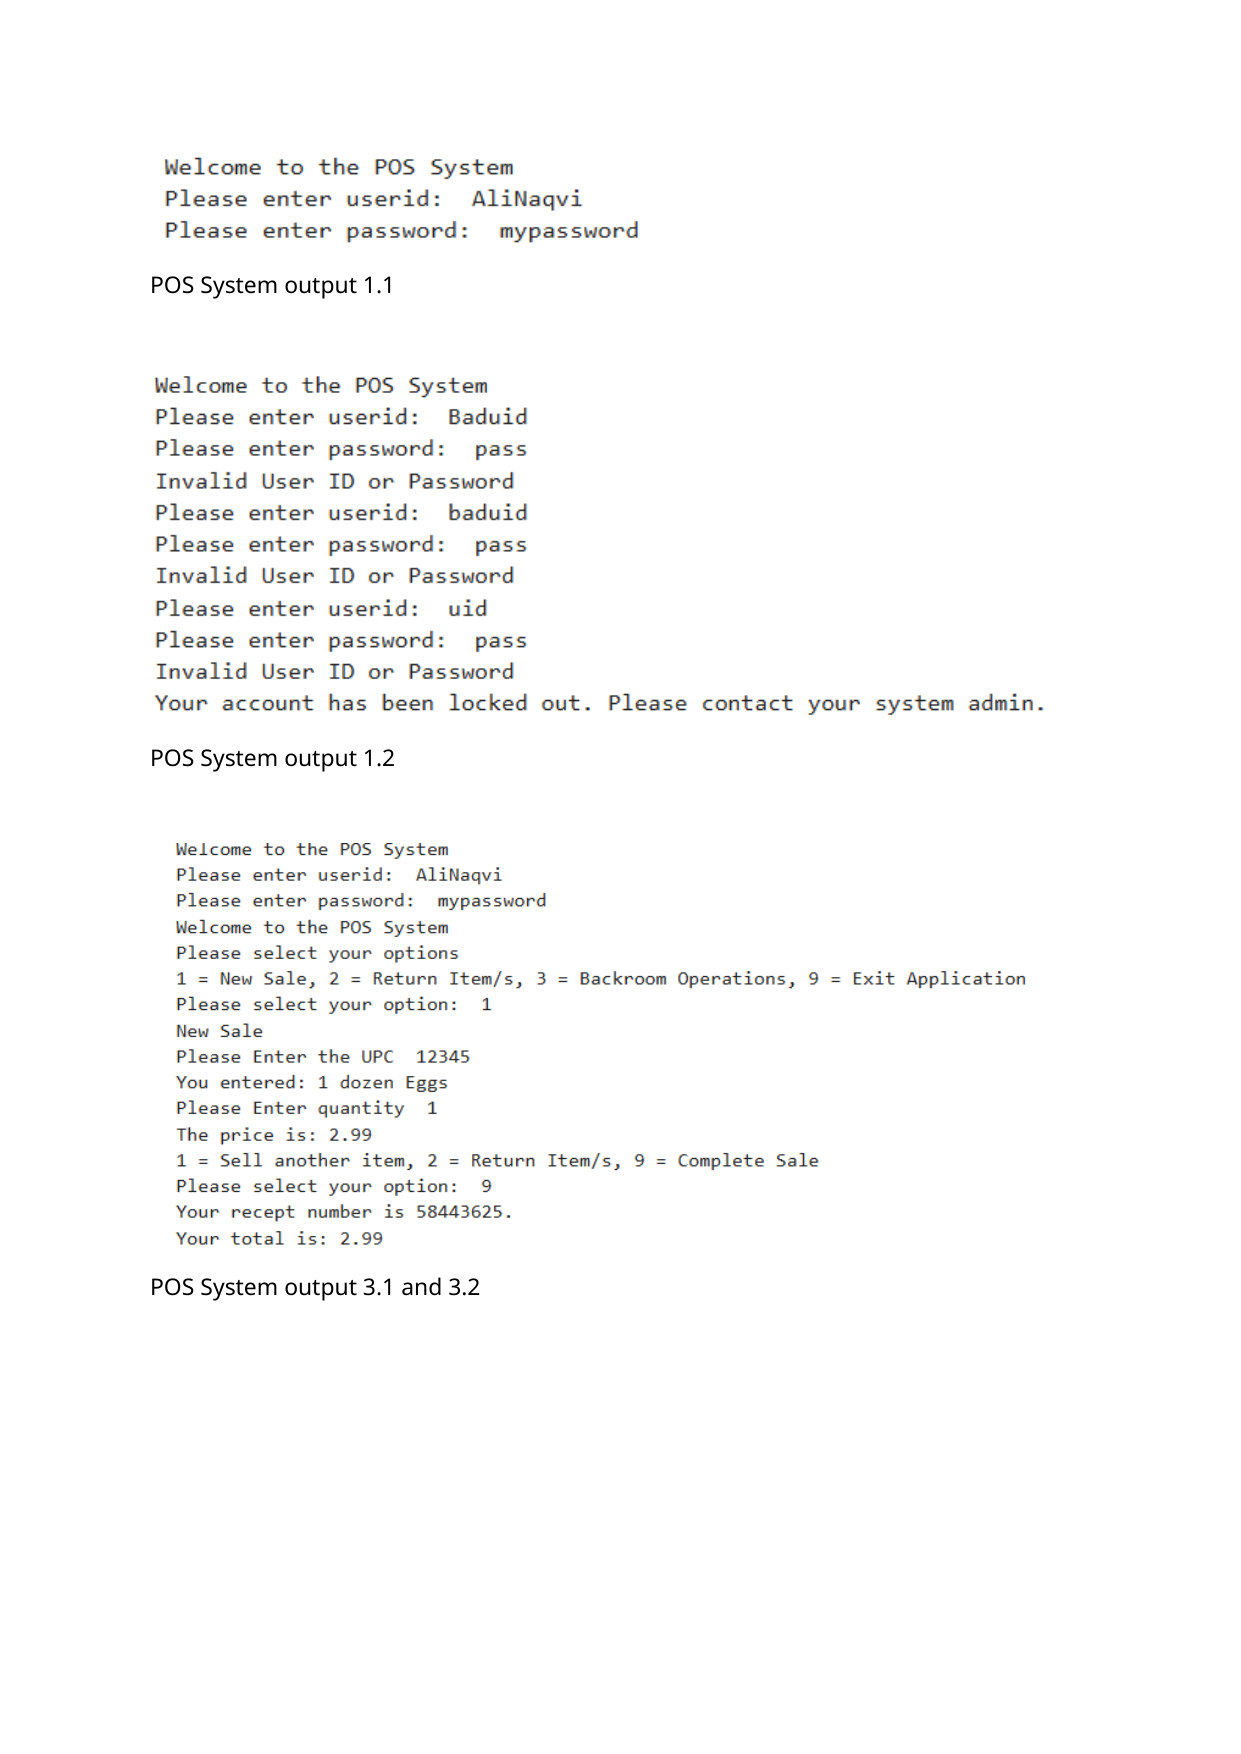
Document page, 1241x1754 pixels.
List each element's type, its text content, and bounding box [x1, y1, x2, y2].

text POS System output 3.1 and 3.2 [150, 1271, 1090, 1302]
picture [150, 843, 1091, 1252]
picture [150, 150, 691, 250]
text POS System output 1.2 [150, 742, 1090, 773]
text POS System output 1.1 [150, 269, 1090, 300]
picture [150, 370, 1091, 724]
